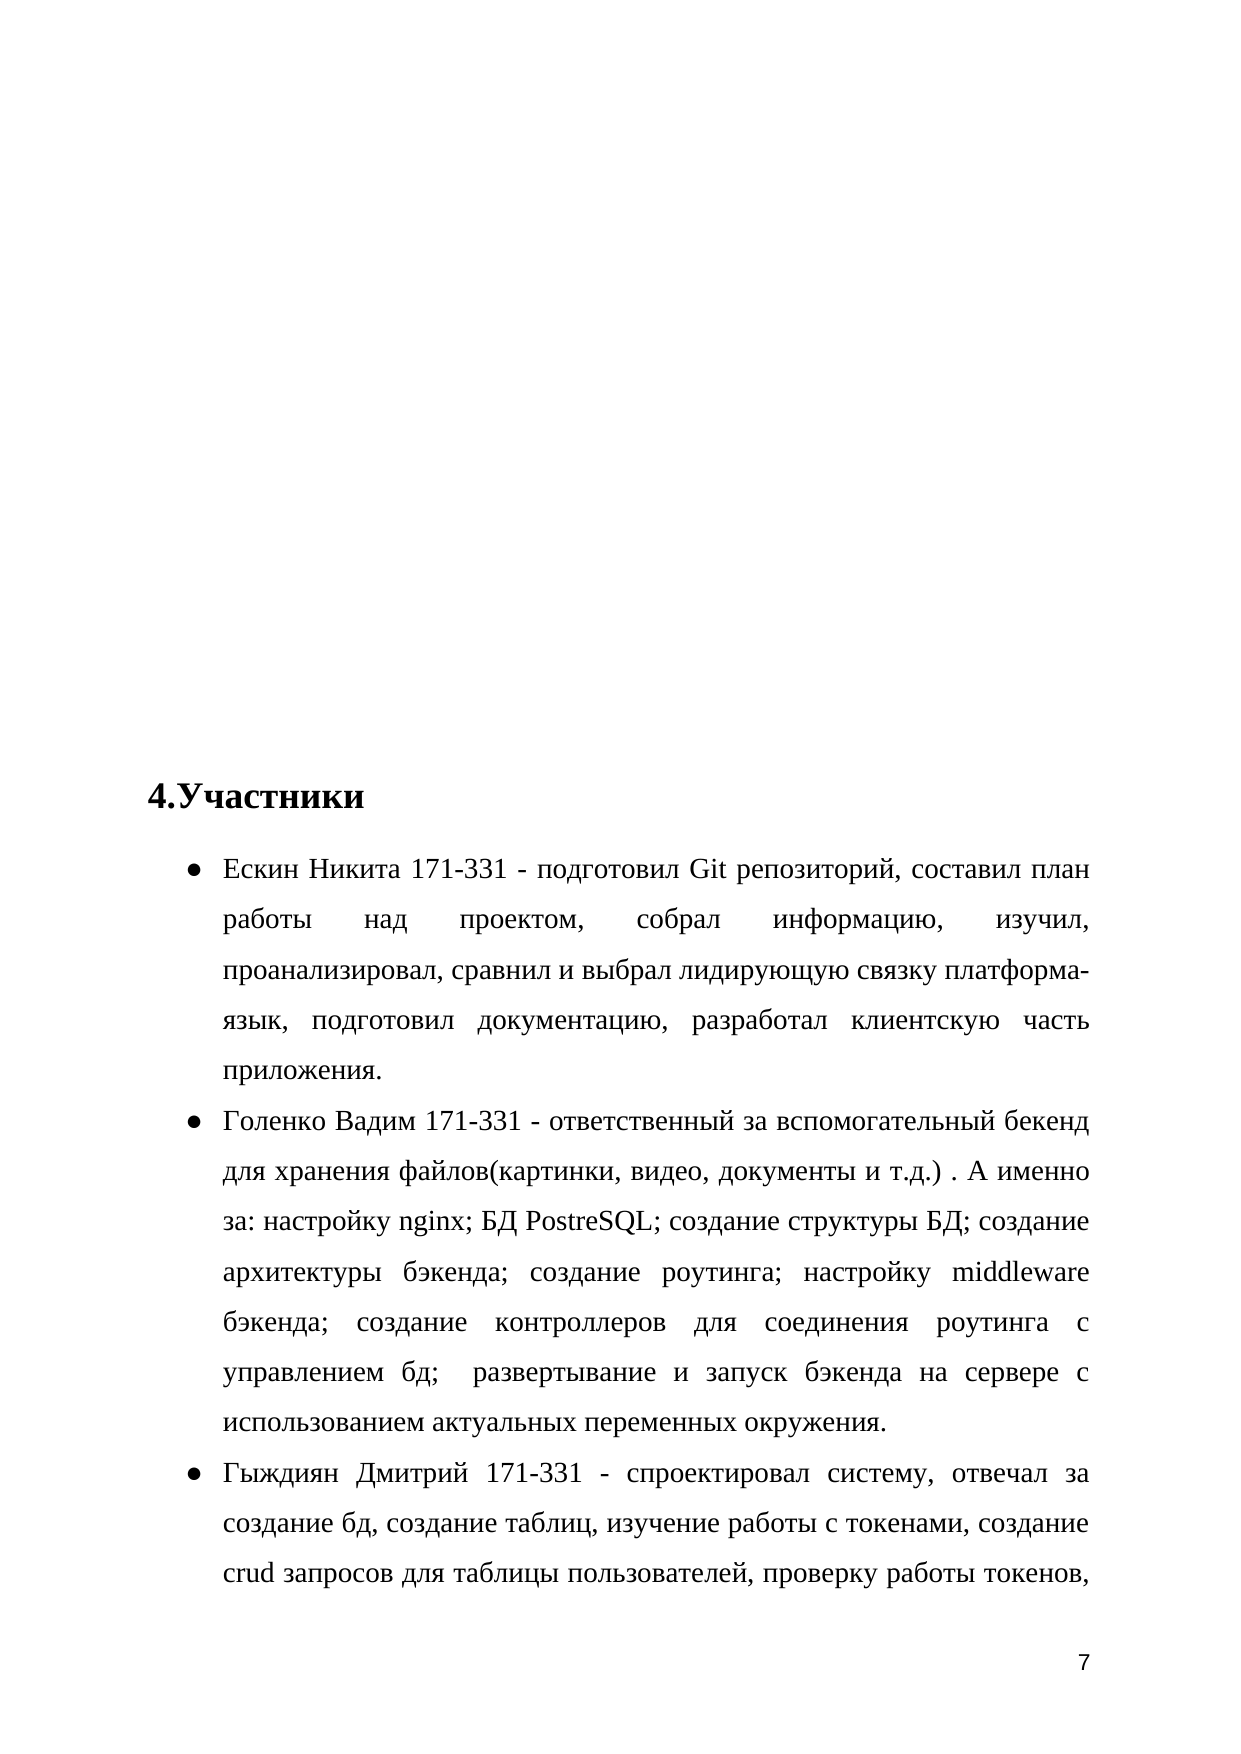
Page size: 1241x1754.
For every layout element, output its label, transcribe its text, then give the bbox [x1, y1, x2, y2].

list Ескин Никита 171-331 - подготовил Git репозиторий, составил план работы над проектом, собрал информацию, изучил, проанализировал, сравнил и выбрал лидирующую связку платформа-язык, подготовил документацию, разработал клиентскую часть приложения. [185, 851, 1090, 1086]
list Голенко Вадим 171-331 - ответственный за вспомогательный бекенд для хранения файлов(картинки, видео, документы и т.д.) . А именно за: настройку nginx; БД PostreSQL; создание структуры БД; создание архитектуры бэкенда; создание роутинга; настройку middleware бэкенда; создание контроллеров для соединения роутинга с управлением бд; развертывание и запуск бэкенда на сервере с использованием актуальных переменных окружения. [185, 1103, 1090, 1438]
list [185, 1455, 1090, 1589]
subtitle 4.Участники [148, 774, 1090, 817]
